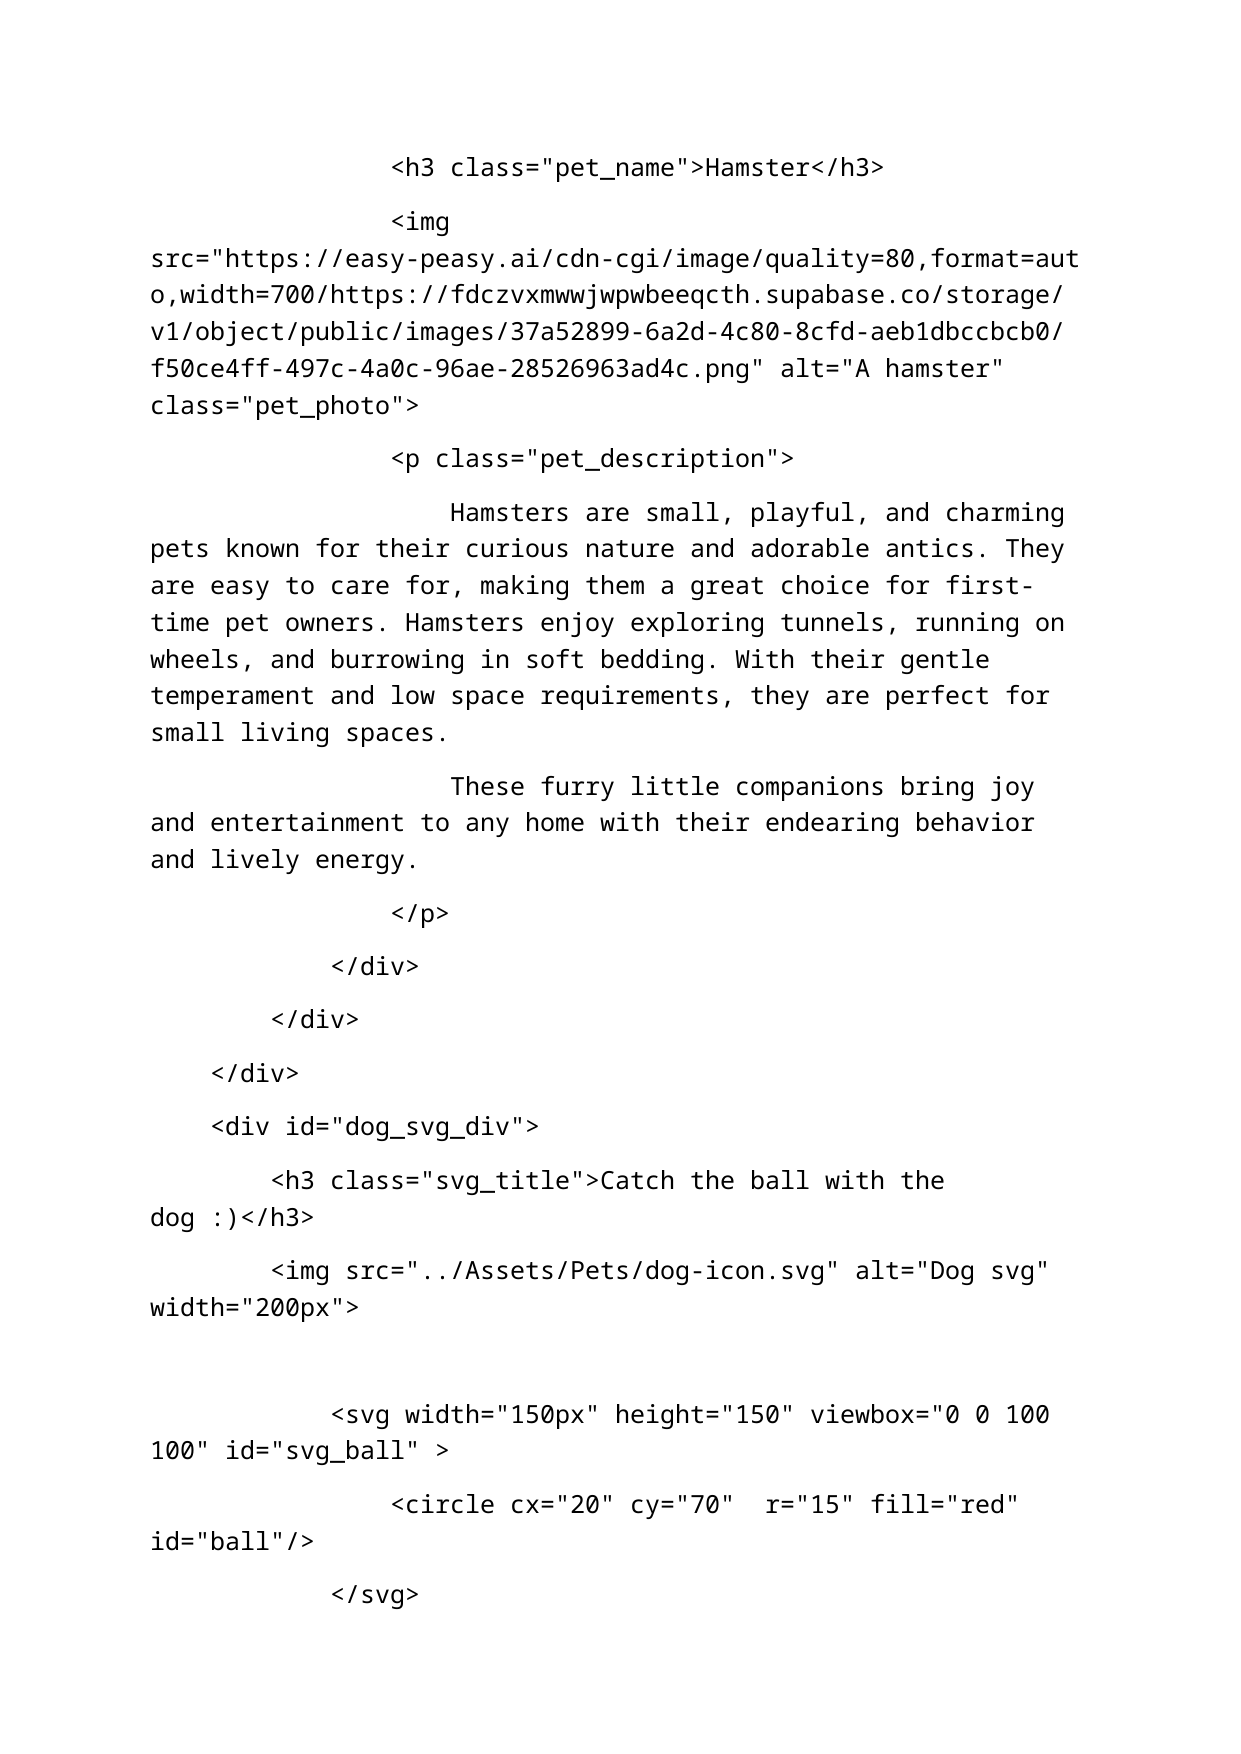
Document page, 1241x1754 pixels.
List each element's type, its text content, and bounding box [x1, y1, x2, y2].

text <p class="pet_description"> [150, 441, 1090, 475]
text <h3 class="pet_name">Hamster</h3> [150, 150, 1090, 184]
text <div id="dog_svg_div"> [150, 1109, 1090, 1143]
text These furry little companions bring joy and entertainment to any home with their endearing behavior and lively energy. [150, 768, 1090, 876]
text Hamsters are small, playful, and charming pets known for their curious nature and adorable antics. They are easy to care for, making them a great choice for first-time pet owners. Hamsters enjoy exploring tunnels, running on wheels, and burrowing in soft bedding. With their gentle temperament and low space requirements, they are perfect for small living spaces. [150, 494, 1090, 749]
text <svg width="150px" height="150" viewbox="0 0 100 100" id="svg_ball" > [150, 1396, 1090, 1467]
text </div> [150, 949, 1090, 983]
text <img src="https://easy-peasy.ai/cdn-cgi/image/quality=80,format=auto,width=700/https://fdczvxmwwjwpwbeeqcth.supabase.co/storage/v1/object/public/images/37a52899-6a2d-4c80-8cfd-aeb1dbccbcb0/f50ce4ff-497c-4a0c-96ae-28526963ad4c.png" alt="A hamster" class="pet_photo"> [150, 203, 1090, 421]
text <img src="../Assets/Pets/dog-icon.svg" alt="Dog svg" width="200px"> [150, 1253, 1090, 1323]
text </div> [150, 1002, 1090, 1036]
text </svg> [150, 1577, 1090, 1611]
text </p> [150, 895, 1090, 929]
text </div> [150, 1056, 1090, 1089]
text <h3 class="svg_title">Catch the ball with the dog :)</h3> [150, 1162, 1090, 1233]
text <circle cx="20" cy="70" r="15" fill="red" id="ball"/> [150, 1486, 1090, 1557]
